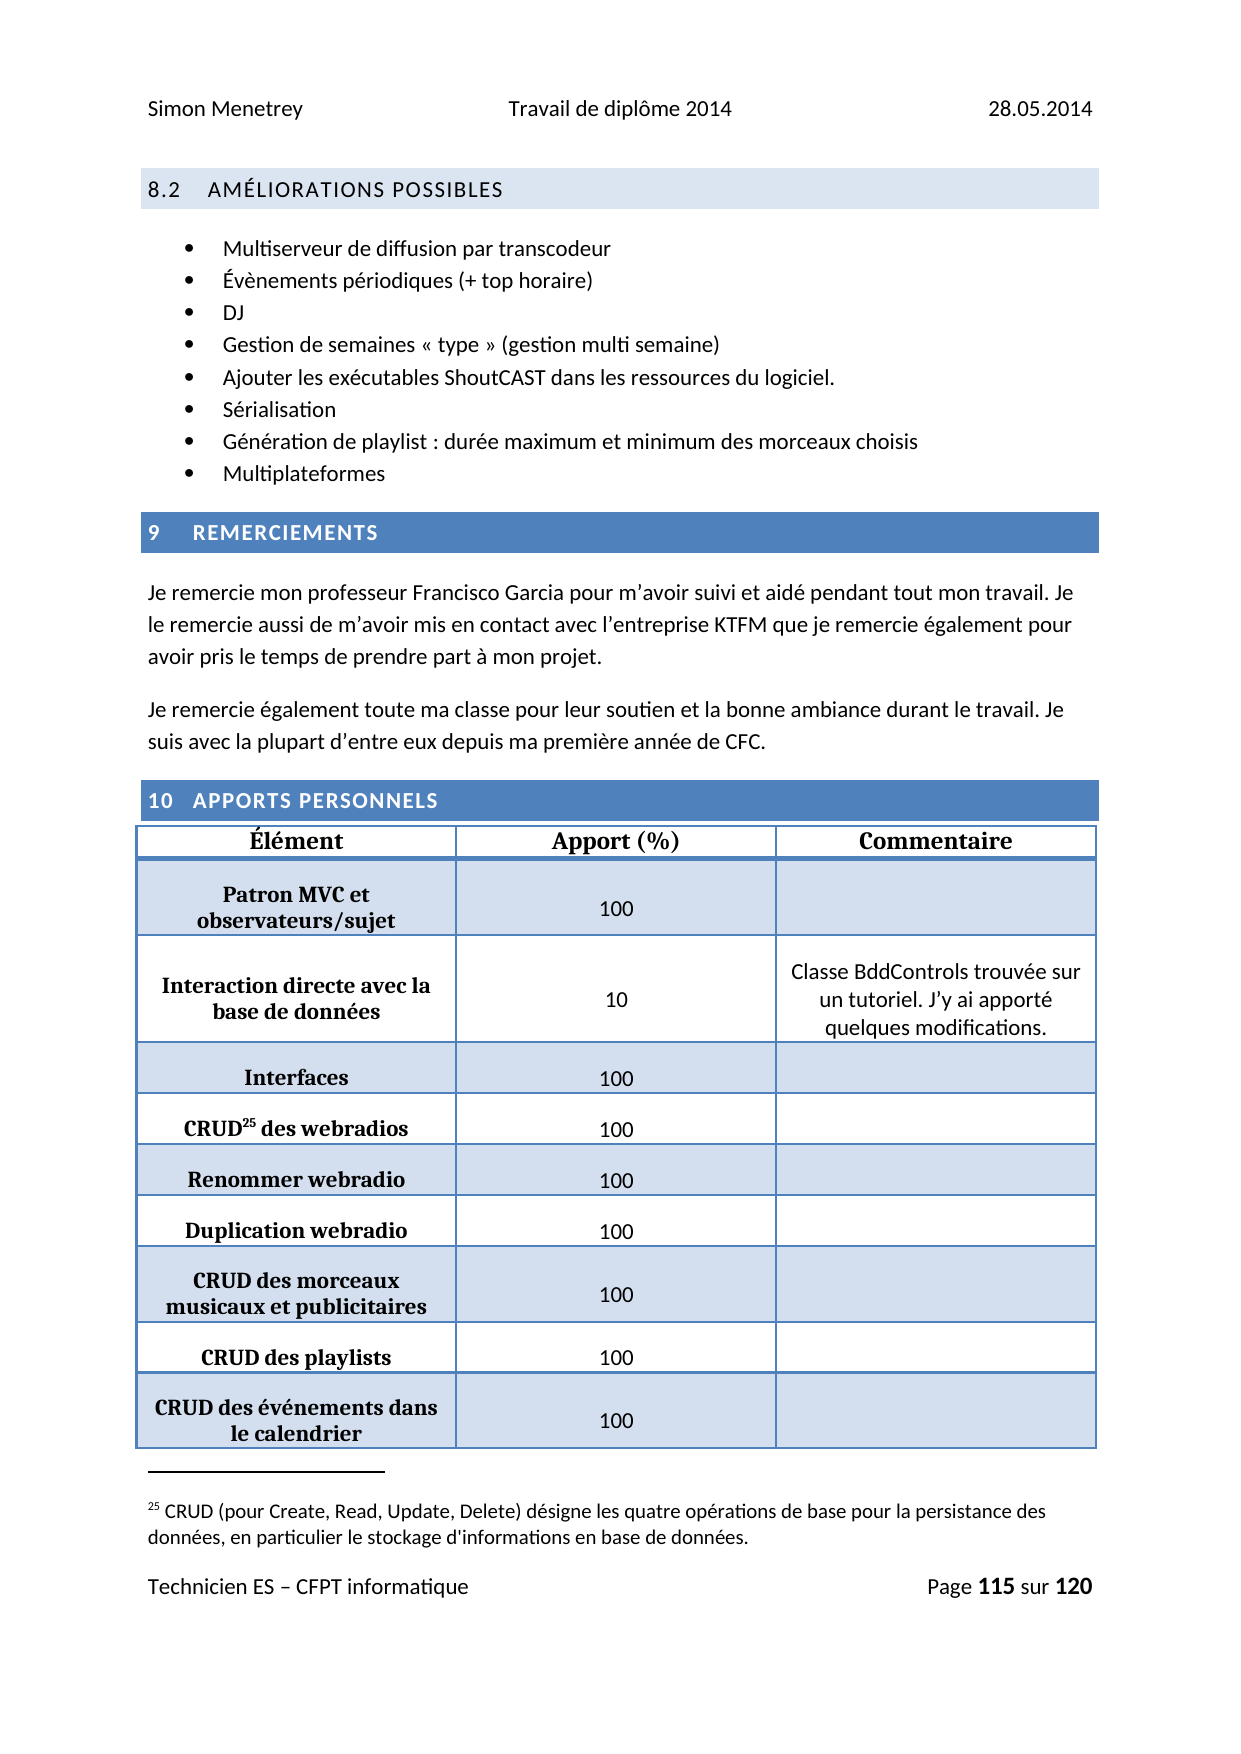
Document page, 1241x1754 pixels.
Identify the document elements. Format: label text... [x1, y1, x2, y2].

table_cell CRUD des événements dans le calendrier [138, 1374, 455, 1447]
table_cell 10 [457, 936, 775, 1041]
list Gestion de semaines « type » (gestion multi semaine) [185, 331, 1093, 358]
list Multiserveur de diffusion par transcodeur [185, 234, 1093, 262]
text Je remercie également toute ma classe pour leur soutien et la bonne ambiance durant le travail. Je suis avec la plupart d’entre eux depuis ma première année de CFC. [148, 695, 1093, 755]
subtitle Améliorations possibles [148, 175, 1093, 203]
list Multiplateformes [185, 459, 1093, 487]
text Je remercie mon professeur Francisco Garcia pour m’avoir suivi et aidé pendant tout mon travail. Je le remercie aussi de m’avoir mis en contact avec l’entreprise KTFM que je remercie également pour avoir pris le temps de prendre part à mon projet. [148, 578, 1093, 670]
table_cell CRUD des webradios [138, 1094, 455, 1143]
table_cell 100 [457, 1145, 775, 1194]
table_cell 100 [457, 1043, 775, 1092]
table_cell CRUD des morceaux musicaux et publicitaires [138, 1247, 455, 1321]
table_cell 100 [457, 1094, 775, 1143]
table_cell Interaction directe avec la base de données [138, 936, 455, 1041]
table_cell 100 [457, 1323, 775, 1371]
table_header Commentaire [777, 827, 1095, 856]
table_cell 100 [457, 1374, 775, 1447]
table_cell [777, 1374, 1095, 1447]
table_cell Interfaces [138, 1043, 455, 1092]
table_cell [777, 1323, 1095, 1371]
list Sérialisation [185, 395, 1093, 423]
subtitle Remerciements [148, 519, 1093, 547]
table_cell [777, 861, 1095, 934]
table_cell Duplication webradio [138, 1196, 455, 1245]
subtitle Apports personnels [148, 787, 1093, 815]
list DJ [185, 298, 1093, 326]
table_cell Classe BddControls trouvée sur un tutoriel. J’y ai apporté quelques modifications. [777, 936, 1095, 1041]
table_cell [777, 1145, 1095, 1194]
list Ajouter les exécutables ShoutCAST dans les ressources du logiciel. [185, 363, 1093, 391]
table_cell [777, 1196, 1095, 1245]
table_cell Patron MVC et observateurs/sujet [138, 861, 455, 934]
table_cell [777, 1043, 1095, 1092]
table_cell 100 [457, 861, 775, 934]
table_cell [777, 1094, 1095, 1143]
list Génération de playlist : durée maximum et minimum des morceaux choisis [185, 427, 1093, 455]
table_cell [777, 1247, 1095, 1321]
table_header Élément [138, 827, 455, 856]
table_cell Renommer webradio [138, 1145, 455, 1194]
table_cell 100 [457, 1247, 775, 1321]
table_cell 100 [457, 1196, 775, 1245]
table_header Apport (%) [457, 827, 775, 856]
table_cell CRUD des playlists [138, 1323, 455, 1371]
list Évènements périodiques (+ top horaire) [185, 266, 1093, 294]
